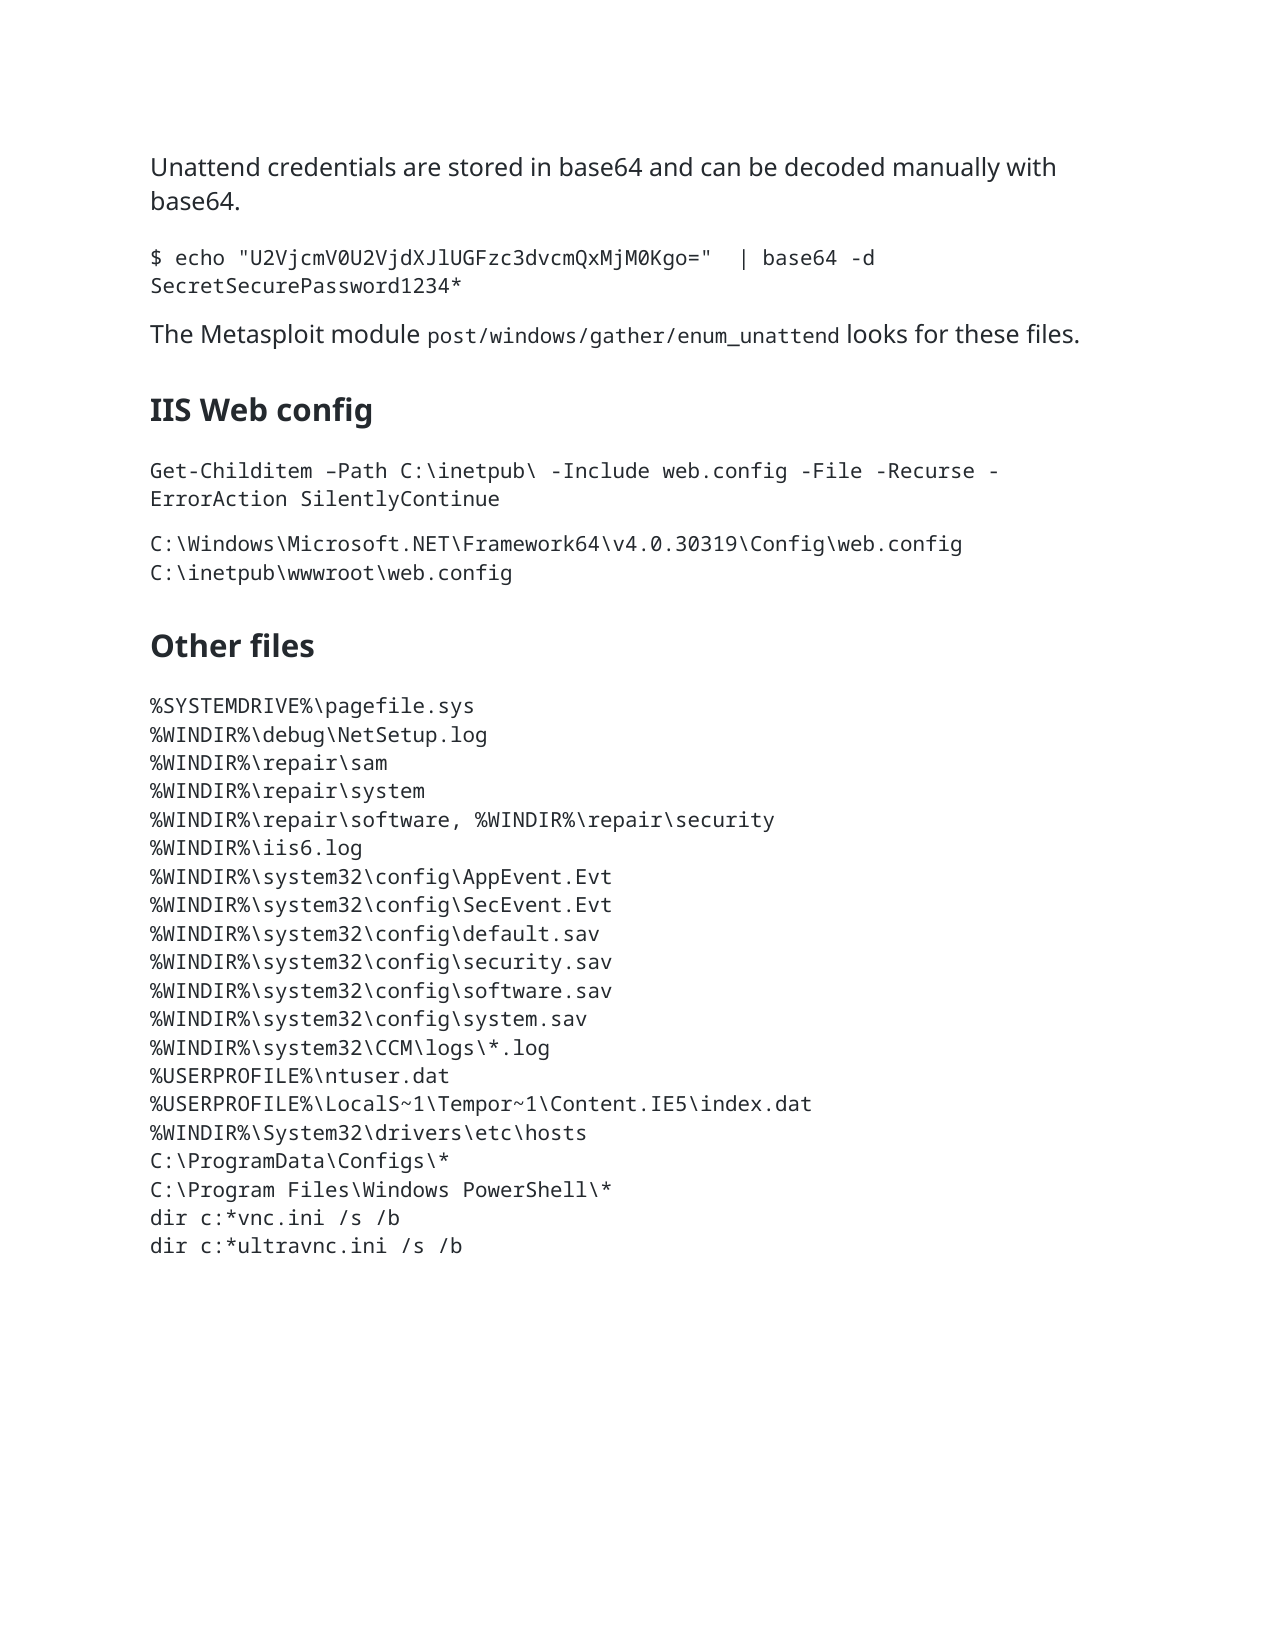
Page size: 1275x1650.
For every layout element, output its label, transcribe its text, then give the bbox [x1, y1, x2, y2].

text Get-Childitem –Path C:\inetpub\ -Include web.config -File -Recurse -ErrorAction SilentlyContinue [150, 456, 1125, 513]
text %WINDIR%\system32\CCM\logs\*.log [150, 1033, 1125, 1061]
text dir c:*ultravnc.ini /s /b [150, 1232, 1125, 1260]
text C:\Windows\Microsoft.NET\Framework64\v4.0.30319\Config\web.config [150, 529, 1125, 558]
text %WINDIR%\system32\config\system.sav [150, 1004, 1125, 1033]
text Unattend credentials are stored in base64 and can be decoded manually with base64. [150, 150, 1125, 218]
text The Metasploit module post/windows/gather/enum_unattend looks for these files. [150, 317, 1125, 351]
text $ echo "U2VjcmV0U2VjdXJlUGFzc3dvcmQxMjM0Kgo=" | base64 -d [150, 243, 1125, 272]
text %WINDIR%\system32\config\security.sav [150, 947, 1125, 976]
text %WINDIR%\debug\NetSetup.log [150, 720, 1125, 748]
text %WINDIR%\repair\system [150, 777, 1125, 805]
text C:\ProgramData\Configs\* [150, 1146, 1125, 1175]
text IIS Web config [150, 388, 1125, 431]
text %SYSTEMDRIVE%\pagefile.sys [150, 691, 1125, 720]
text C:\Program Files\Windows PowerShell\* [150, 1175, 1125, 1203]
text dir c:*vnc.ini /s /b [150, 1203, 1125, 1232]
text %WINDIR%\repair\sam [150, 748, 1125, 777]
text %WINDIR%\system32\config\default.sav [150, 919, 1125, 947]
text %WINDIR%\repair\software, %WINDIR%\repair\security [150, 805, 1125, 833]
text SecretSecurePassword1234* [150, 272, 1125, 300]
text Other files [150, 624, 1125, 666]
text %WINDIR%\System32\drivers\etc\hosts [150, 1118, 1125, 1146]
text C:\inetpub\wwwroot\web.config [150, 558, 1125, 586]
text %USERPROFILE%\LocalS~1\Tempor~1\Content.IE5\index.dat [150, 1089, 1125, 1118]
text %WINDIR%\system32\config\AppEvent.Evt [150, 862, 1125, 890]
text %WINDIR%\iis6.log [150, 833, 1125, 862]
text %WINDIR%\system32\config\SecEvent.Evt [150, 890, 1125, 919]
text %USERPROFILE%\ntuser.dat [150, 1061, 1125, 1089]
text %WINDIR%\system32\config\software.sav [150, 976, 1125, 1004]
